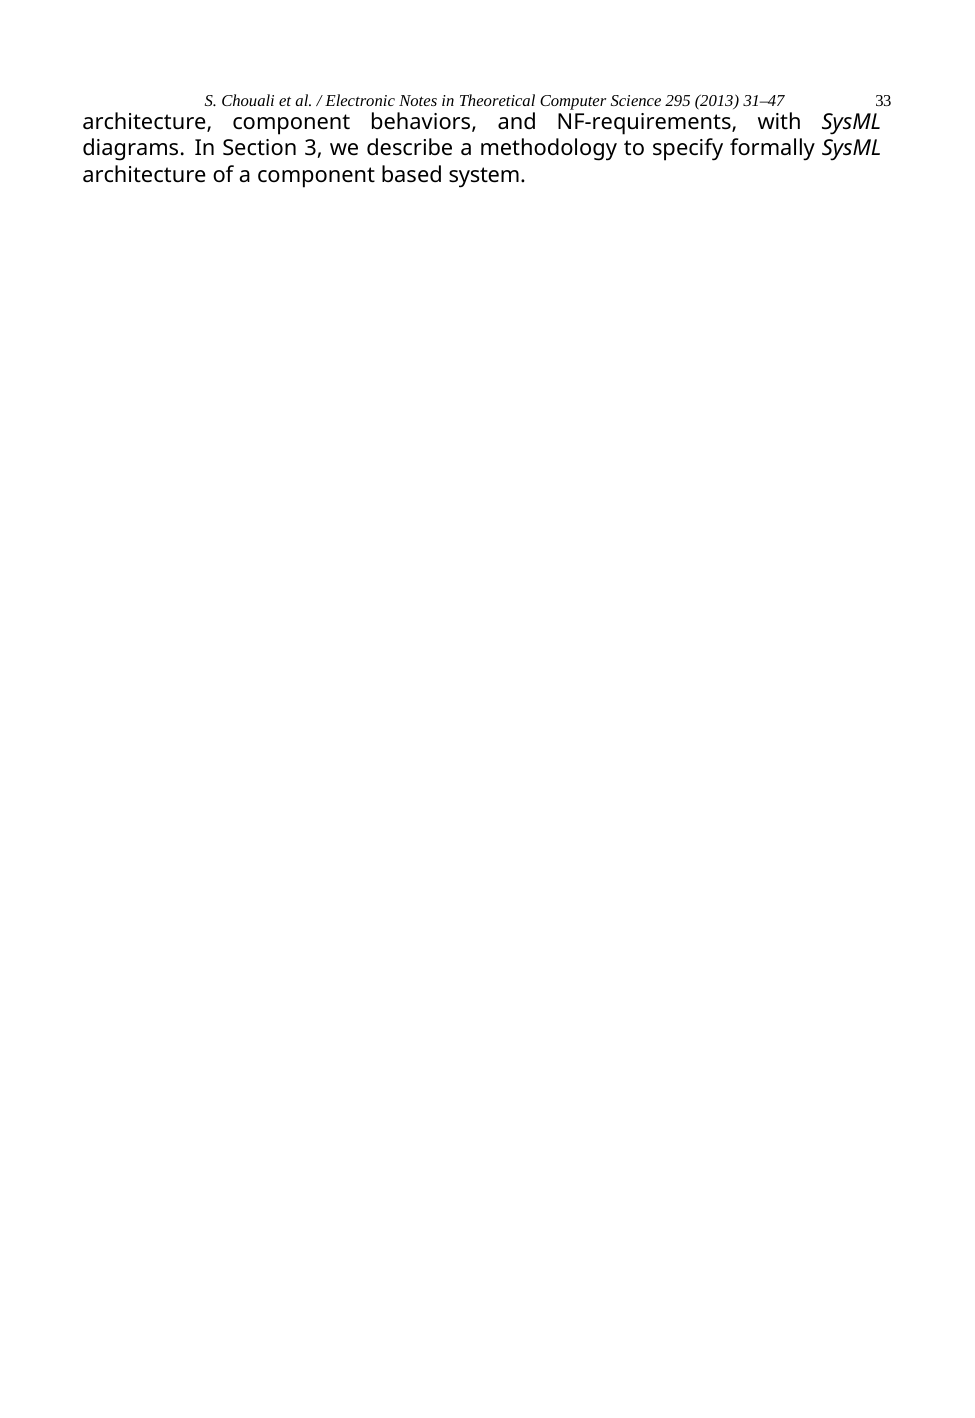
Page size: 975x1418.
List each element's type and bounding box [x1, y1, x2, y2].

text [82, 108, 881, 189]
